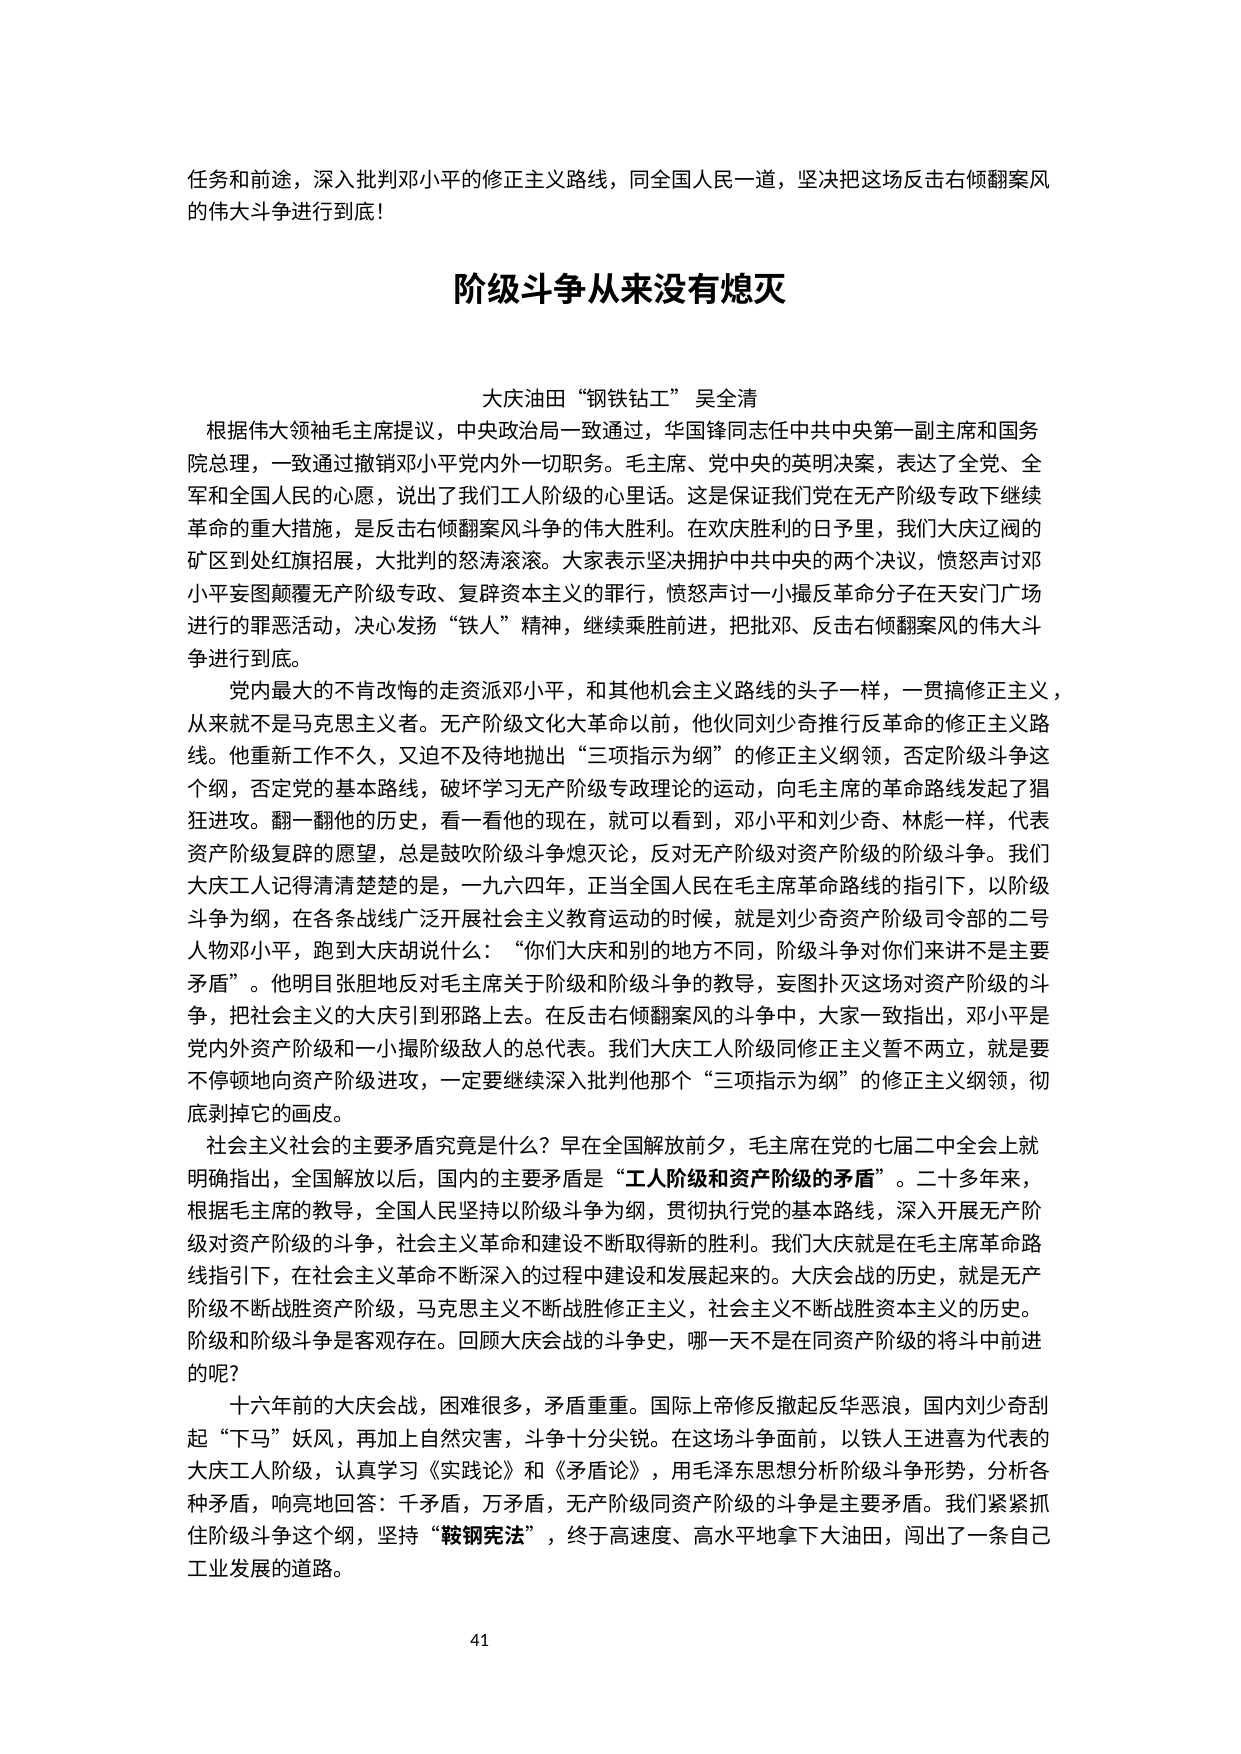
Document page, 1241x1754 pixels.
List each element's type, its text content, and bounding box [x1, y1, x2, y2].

text 大庆油田“钢铁钻工” 吴全清 [187, 381, 1053, 413]
text 根据伟大领袖毛主席提议，中央政治局一致通过，华国锋同志任中共中央第一副主席和国务院总理，一致通过撤销邓小平党内外一切职务。毛主席、党中央的英明决案，表达了全党、全军和全国人民的心愿，说出了我们工人阶级的心里话。这是保证我们党在无产阶级专政下继续革命的重大措施，是反击右倾翻案风斗争的伟大胜利。在欢庆胜利的日予里，我们大庆辽阀的矿区到处红旗招展，大批判的怒涛滚滚。大家表示坚决拥护中共中央的两个决议，愤怒声讨邓小平妄图颠覆无产阶级专政、复辟资本主义的罪行，愤怒声讨一小撮反革命分子在天安门广场进行的罪恶活动，决心发扬“铁人”精神，继续乘胜前进，把批邓、反击右倾翻案风的伟大斗争进行到底。 [187, 413, 1053, 673]
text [187, 162, 1053, 227]
text 党内最大的不肯改悔的走资派邓小平，和其他机会主义路线的头子一样，一贯搞修正主义，从来就不是马克思主义者。无产阶级文化大革命以前，他伙同刘少奇推行反革命的修正主义路线。他重新工作不久，又迫不及待地抛出“三项指示为纲”的修正主义纲领，否定阶级斗争这个纲，否定党的基本路线，破坏学习无产阶级专政理论的运动，向毛主席的革命路线发起了猖狂进攻。翻一翻他的历史，看一看他的现在，就可以看到，邓小平和刘少奇、林彪一样，代表资产阶级复辟的愿望，总是鼓吹阶级斗争熄灭论，反对无产阶级对资产阶级的阶级斗争。我们大庆工人记得清清楚楚的是，一九六四年，正当全国人民在毛主席革命路线的指引下，以阶级斗争为纲，在各条战线广泛开展社会主义教育运动的时候，就是刘少奇资产阶级司令部的二号人物邓小平，跑到大庆胡说什么：“你们大庆和别的地方不同，阶级斗争对你们来讲不是主要矛盾”。他明目张胆地反对毛主席关于阶级和阶级斗争的教导，妄图扑灭这场对资产阶级的斗争，把社会主义的大庆引到邪路上去。在反击右倾翻案风的斗争中，大家一致指出，邓小平是党内外资产阶级和一小撮阶级敌人的总代表。我们大庆工人阶级同修正主义誓不两立，就是要不停顿地向资产阶级进攻，一定要继续深入批判他那个“三项指示为纲”的修正主义纲领，彻底剥掉它的画皮。 [187, 673, 1053, 1128]
text 十六年前的大庆会战，困难很多，矛盾重重。国际上帝修反撤起反华恶浪，国内刘少奇刮起“下马”妖风，再加上自然灾害，斗争十分尖锐。在这场斗争面前，以铁人王进喜为代表的大庆工人阶级，认真学习《实践论》和《矛盾论》，用毛泽东思想分析阶级斗争形势，分析各种矛盾，响亮地回答：千矛盾，万矛盾，无产阶级同资产阶级的斗争是主要矛盾。我们紧紧抓住阶级斗争这个纲，坚持“鞍钢宪法”，终于高速度、高水平地拿下大油田，闯出了一条自己工业发展的道路。 [187, 1388, 1053, 1583]
text 社会主义社会的主要矛盾究竟是什么？早在全国解放前夕，毛主席在党的七届二中全会上就明确指出，全国解放以后，国内的主要矛盾是“工人阶级和资产阶级的矛盾”。二十多年来，根据毛主席的教导，全国人民坚持以阶级斗争为纲，贯彻执行党的基本路线，深入开展无产阶级对资产阶级的斗争，社会主义革命和建设不断取得新的胜利。我们大庆就是在毛主席革命路线指引下，在社会主义革命不断深入的过程中建设和发展起来的。大庆会战的历史，就是无产阶级不断战胜资产阶级，马克思主义不断战胜修正主义，社会主义不断战胜资本主义的历史。阶级和阶级斗争是客观存在。回顾大庆会战的斗争史，哪一天不是在同资产阶级的将斗中前进的呢? [187, 1128, 1053, 1388]
subtitle 阶级斗争从来没有熄灭 [187, 254, 1053, 319]
